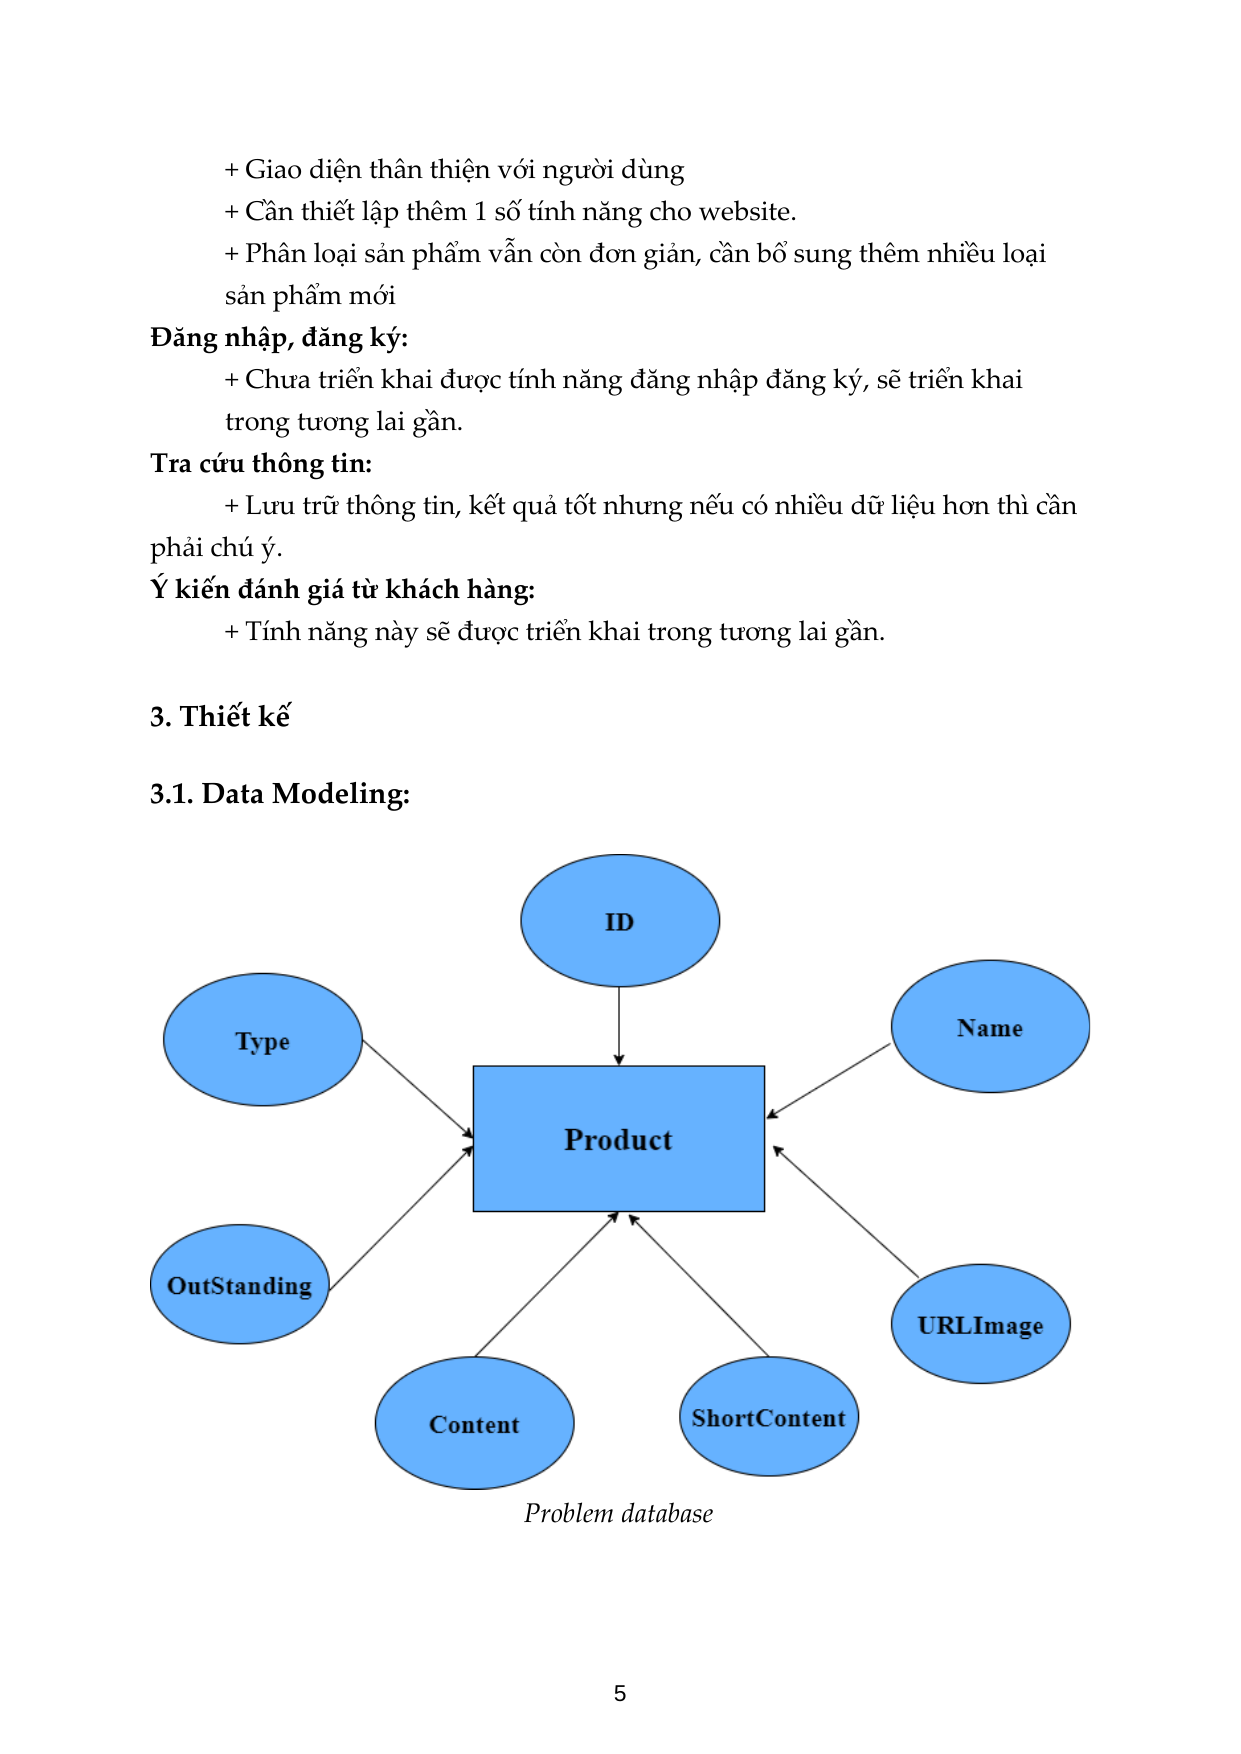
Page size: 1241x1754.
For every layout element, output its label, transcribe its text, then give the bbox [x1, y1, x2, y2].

text + Cần thiết lập thêm 1 số tính năng cho website. [225, 192, 1090, 228]
text Tra cứu thông tin: [150, 444, 1090, 480]
text Đăng nhập, đăng ký: [150, 318, 1090, 354]
subtitle 3. Thiết kế [150, 695, 1090, 735]
text Problem database [150, 1494, 1090, 1530]
text + Lưu trữ thông tin, kết quả tốt nhưng nếu có nhiều dữ liệu hơn thì cần phải chú ý. [150, 486, 1090, 564]
text + Tính năng này sẽ được triển khai trong tương lai gần. [150, 612, 1090, 648]
text Ý kiến đánh giá từ khách hàng: [150, 570, 1090, 606]
picture [150, 854, 1091, 1490]
text + Chưa triển khai được tính năng đăng nhập đăng ký, sẽ triển khai trong tương lai gần. [225, 360, 1090, 438]
subtitle 3.1. Data Modeling: [150, 772, 1090, 812]
text + Phân loại sản phẩm vẫn còn đơn giản, cần bổ sung thêm nhiều loại sản phẩm mới [225, 234, 1090, 312]
text + Giao diện thân thiện với người dùng [225, 150, 1090, 187]
